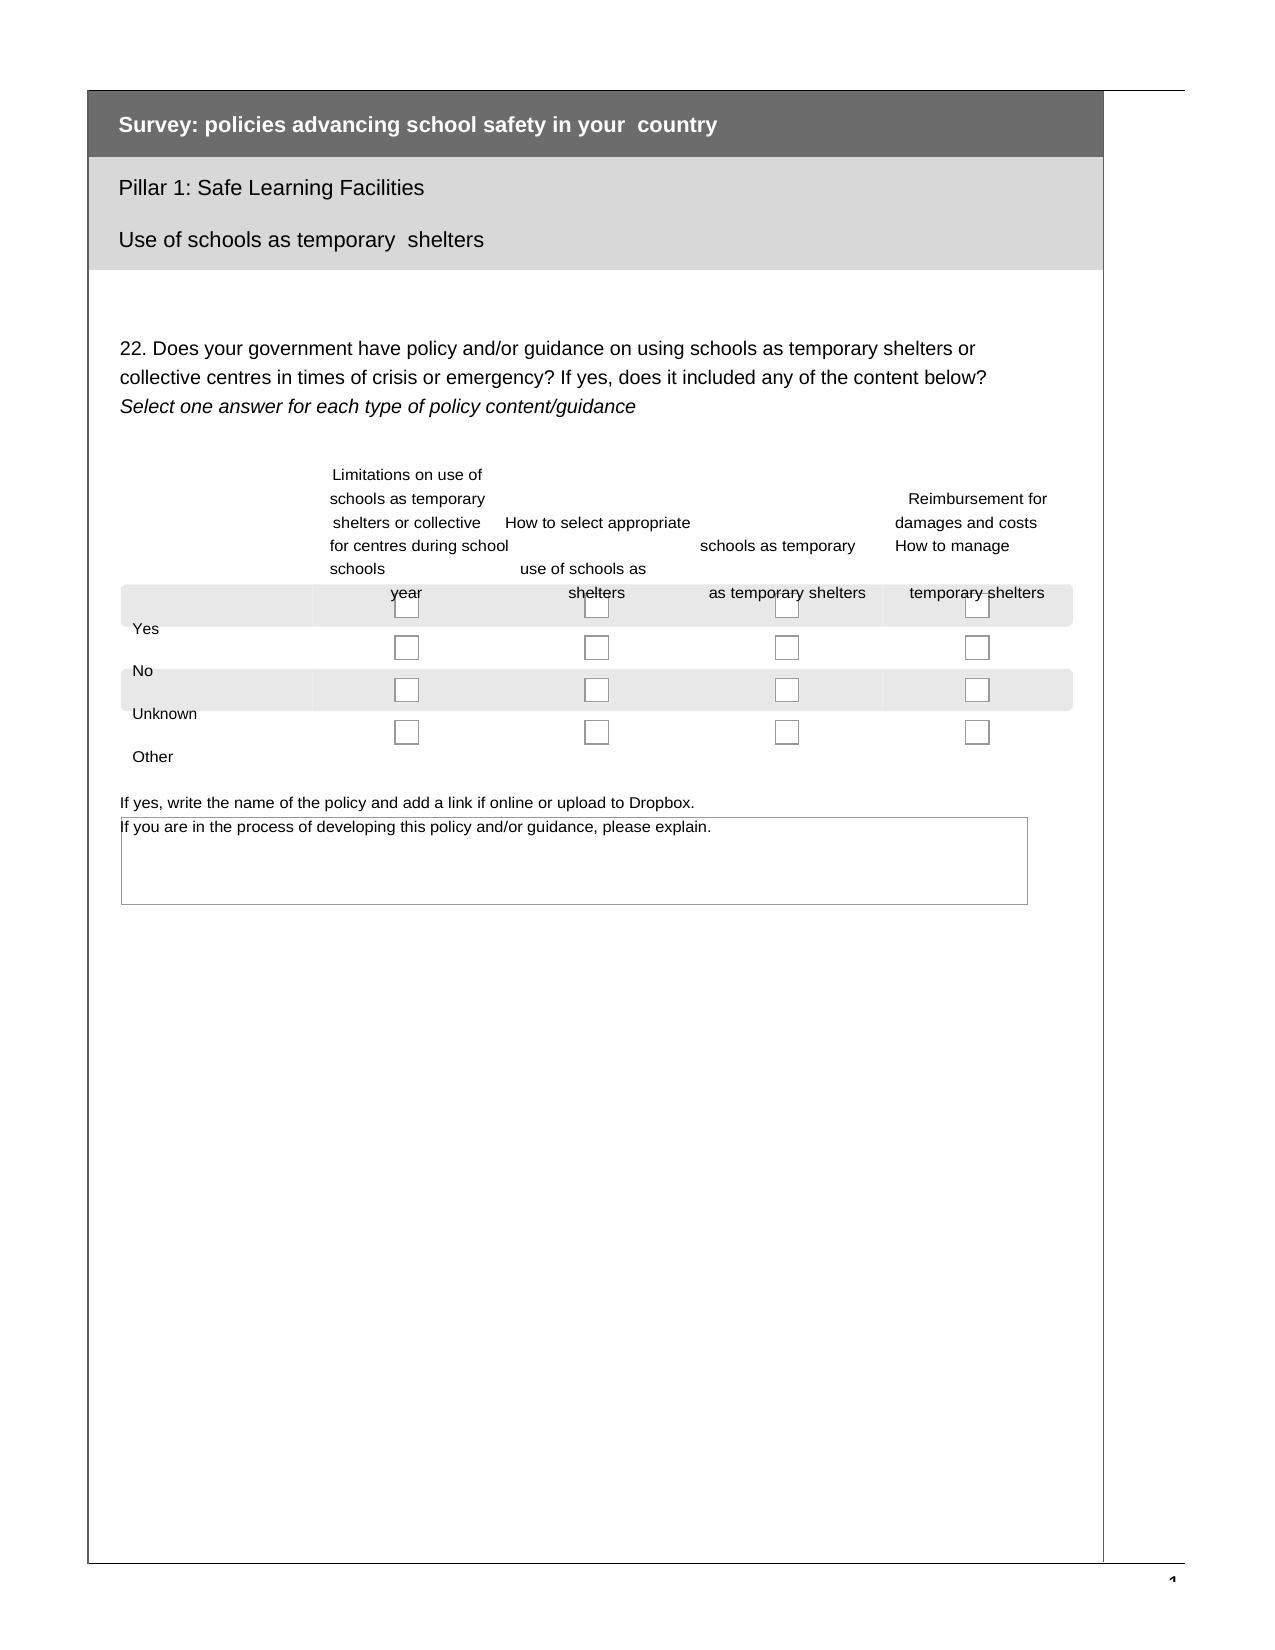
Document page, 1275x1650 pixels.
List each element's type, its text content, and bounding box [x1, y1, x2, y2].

table_header [1104, 91, 1185, 1562]
table_header Survey: policies advancing school safety in your country [89, 91, 1103, 157]
table_cell Pillar 1: Safe Learning Facilities Use of schools as temporary shelters [89, 157, 1103, 270]
table_cell 22. Does your government have policy and/or guidance on using schools as temporary shelters or collective centres in times of crisis or emergency? If yes, does it included any of the content below? Select one answer for each type of policy content/guidance Limitations on use of schools as temporary Reimbursement for shelters or collective How to select appropriate damages and costs for centres during school schools as temporary How to manage schools use of schools as year shelters as temporary shelters temporary shelters Yes No Unknown Other If yes, write the name of the policy and add a link if online or upload to Dropbox. If you are in the process of developing this policy and/or guidance, please explain. [89, 270, 1103, 1562]
